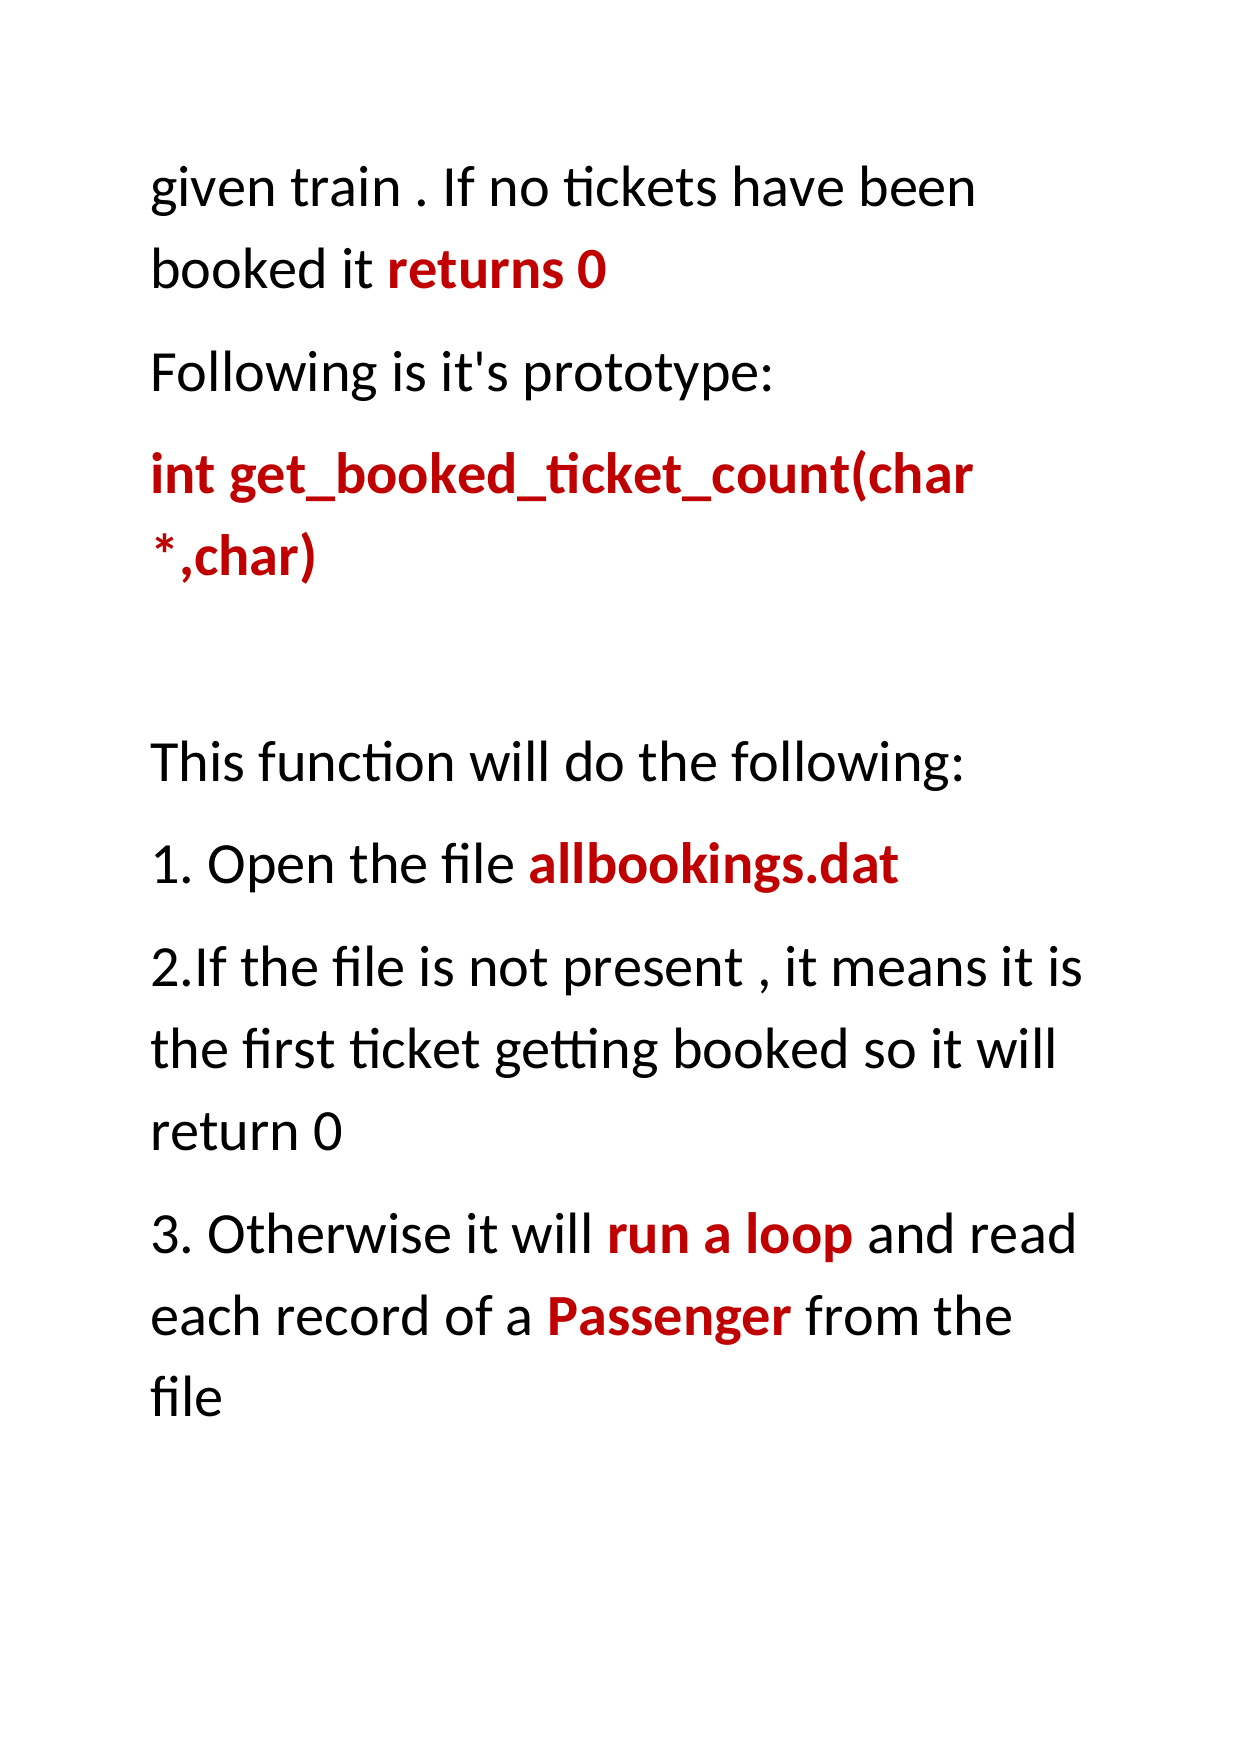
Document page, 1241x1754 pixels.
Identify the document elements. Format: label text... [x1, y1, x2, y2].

text 1. Open the file allbookings.dat [150, 827, 1090, 898]
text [150, 150, 1090, 303]
text int get_booked_ticket_count(char *,char) [150, 437, 1090, 590]
text 3. Otherwise it will run a loop and read each record of a Passenger from the file [150, 1196, 1090, 1431]
text This function will do the following: [150, 724, 1090, 796]
text 2.If the file is not present , it means it is the first ticket getting booked so it will return 0 [150, 930, 1090, 1165]
text Following is it's prototype: [150, 334, 1090, 406]
